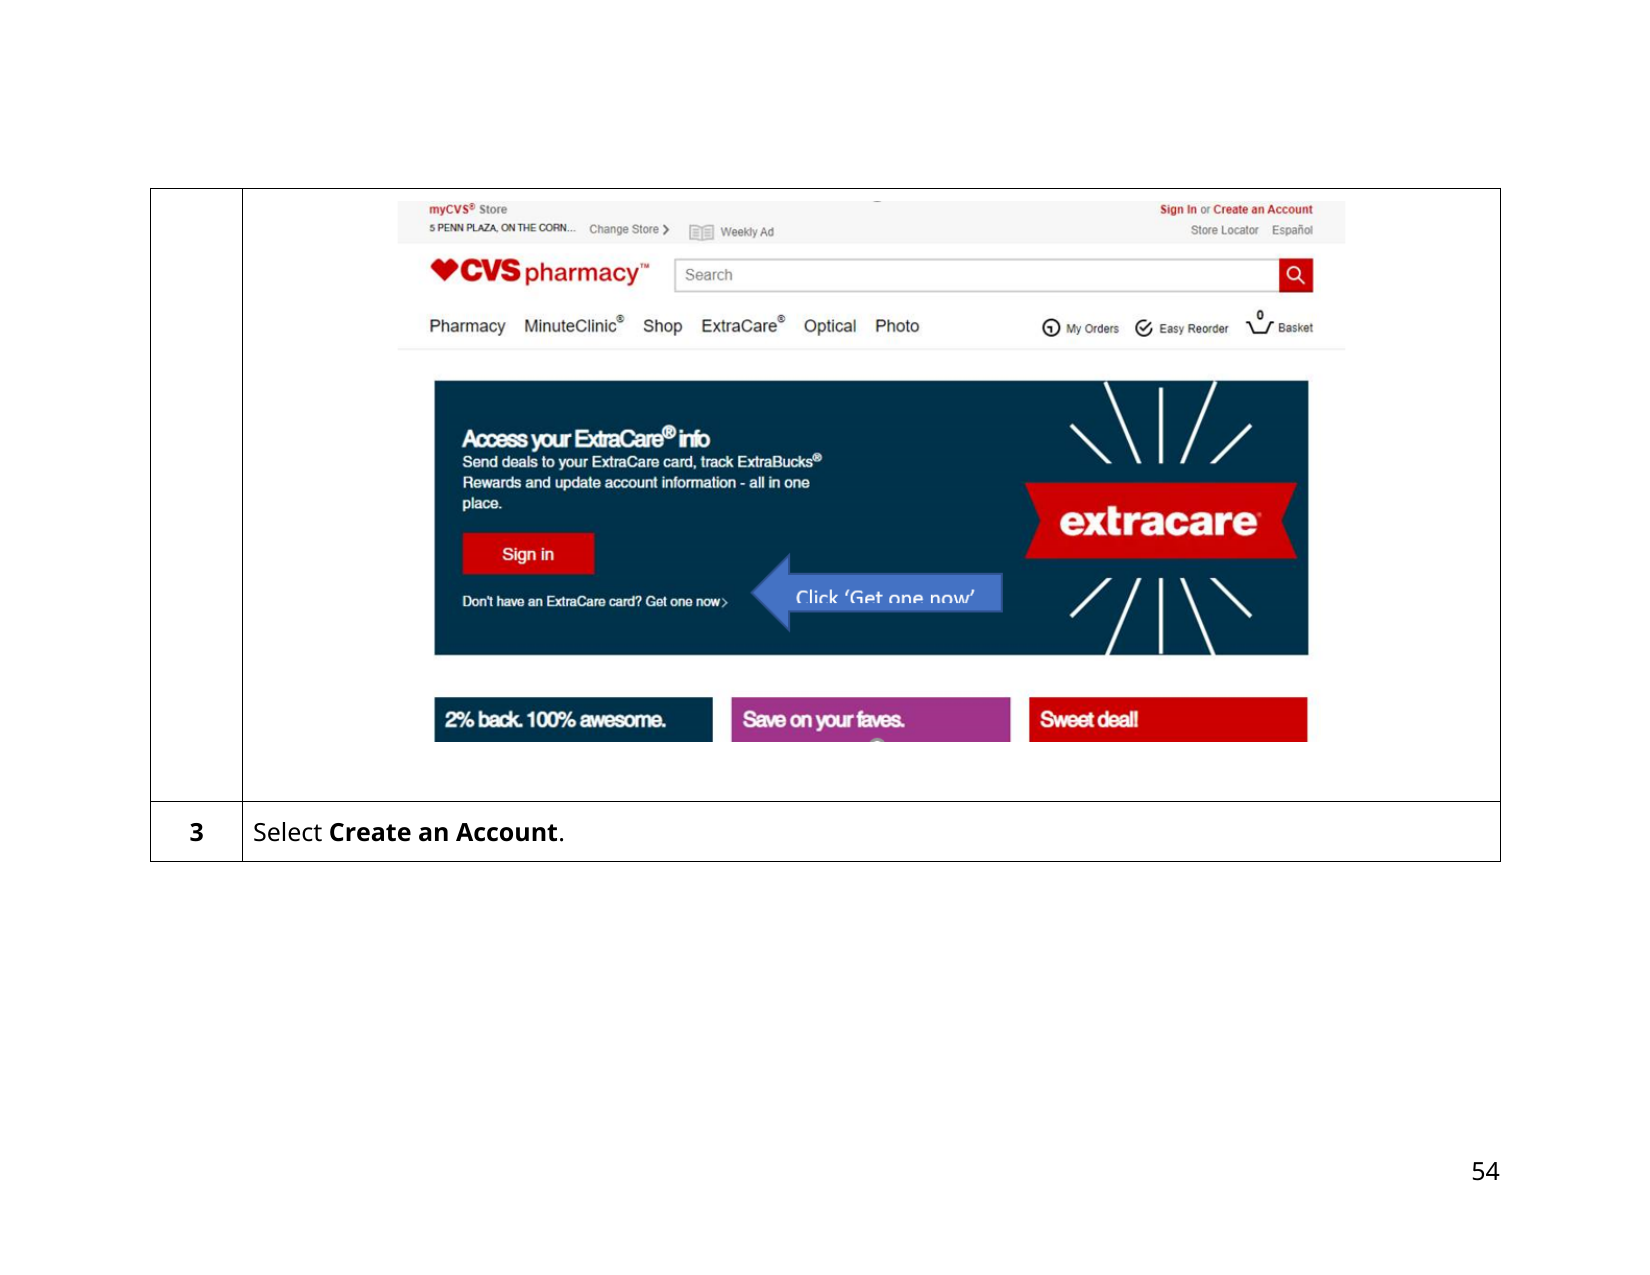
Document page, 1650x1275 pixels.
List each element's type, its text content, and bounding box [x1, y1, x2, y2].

picture [439, 736, 449, 742]
table_cell Select Create an Account. [243, 802, 1500, 861]
table_cell 2 [151, 189, 242, 801]
picture [397, 201, 1346, 742]
table_cell Select Get One Now. [243, 189, 1500, 801]
picture [441, 705, 674, 735]
table_cell 3 [151, 802, 242, 861]
